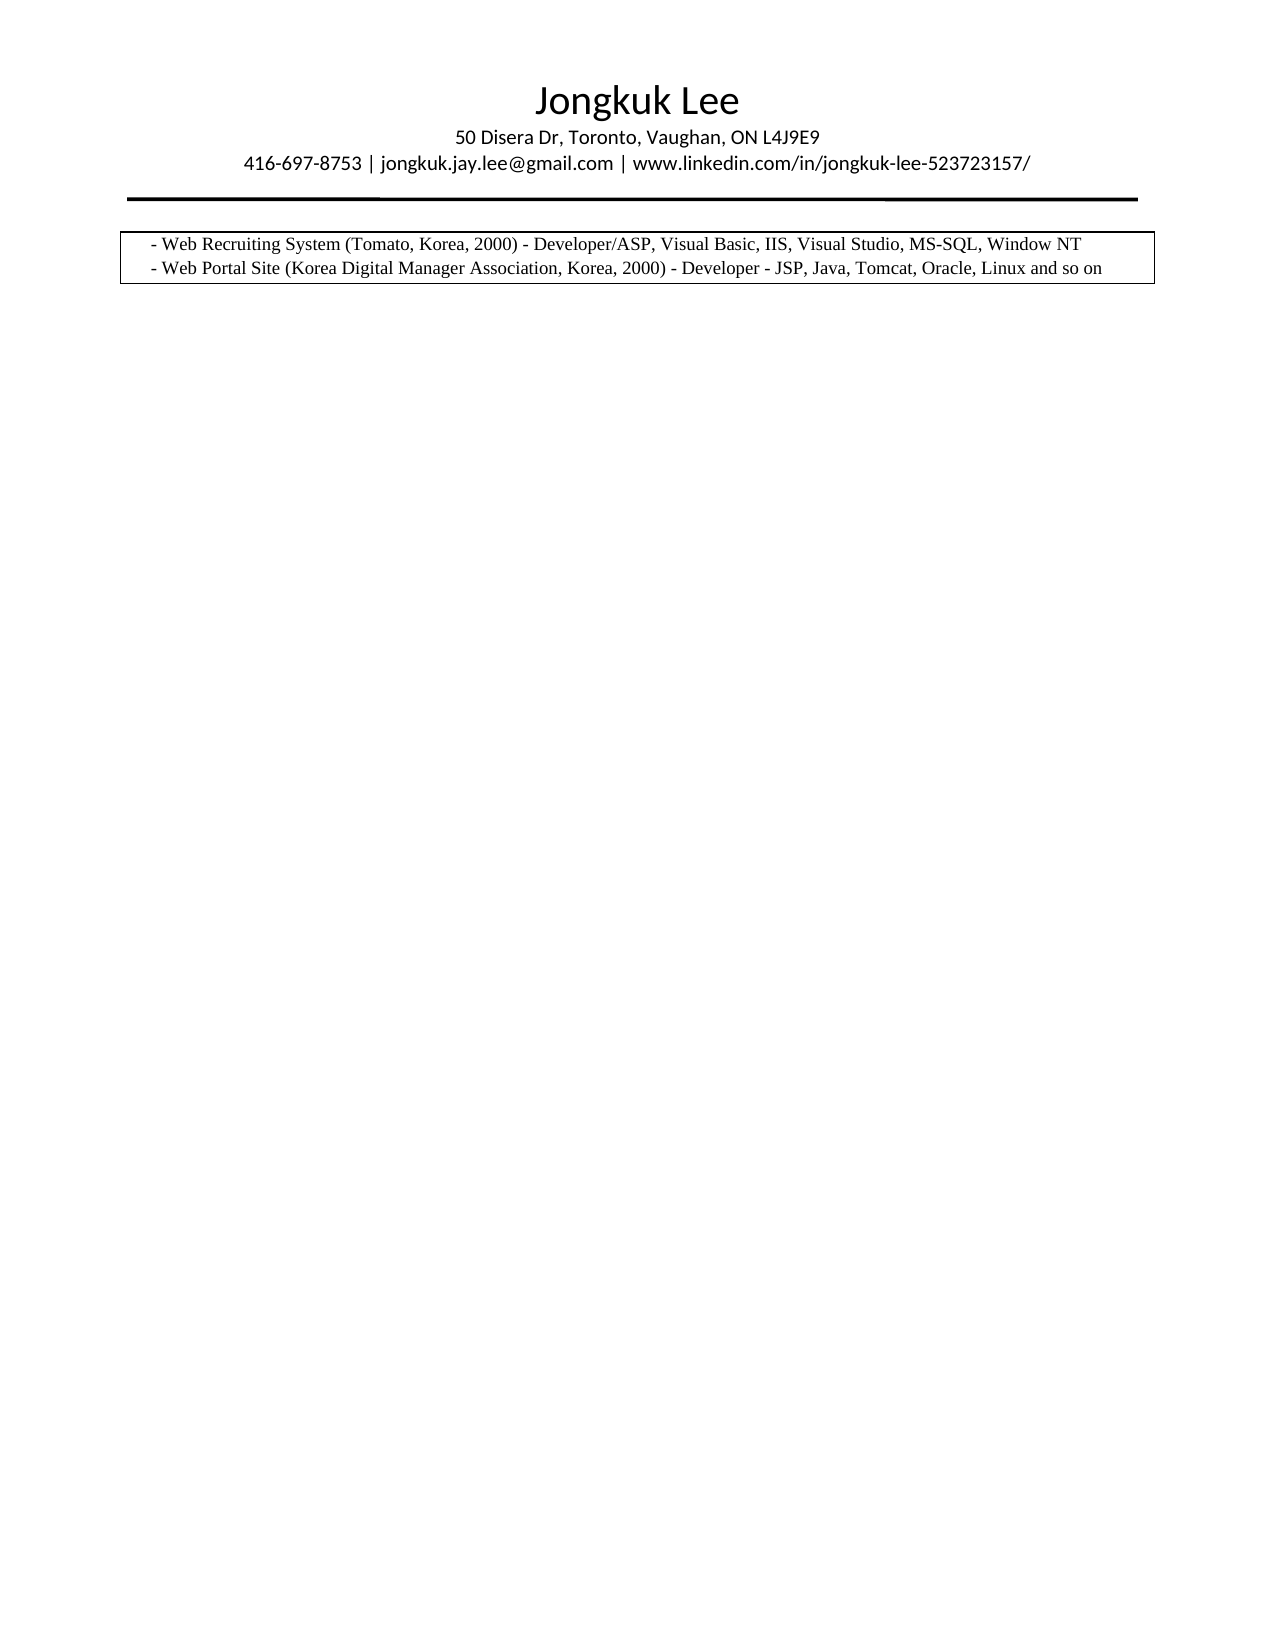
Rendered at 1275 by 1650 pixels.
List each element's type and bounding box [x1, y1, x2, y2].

table_cell [121, 233, 1154, 283]
